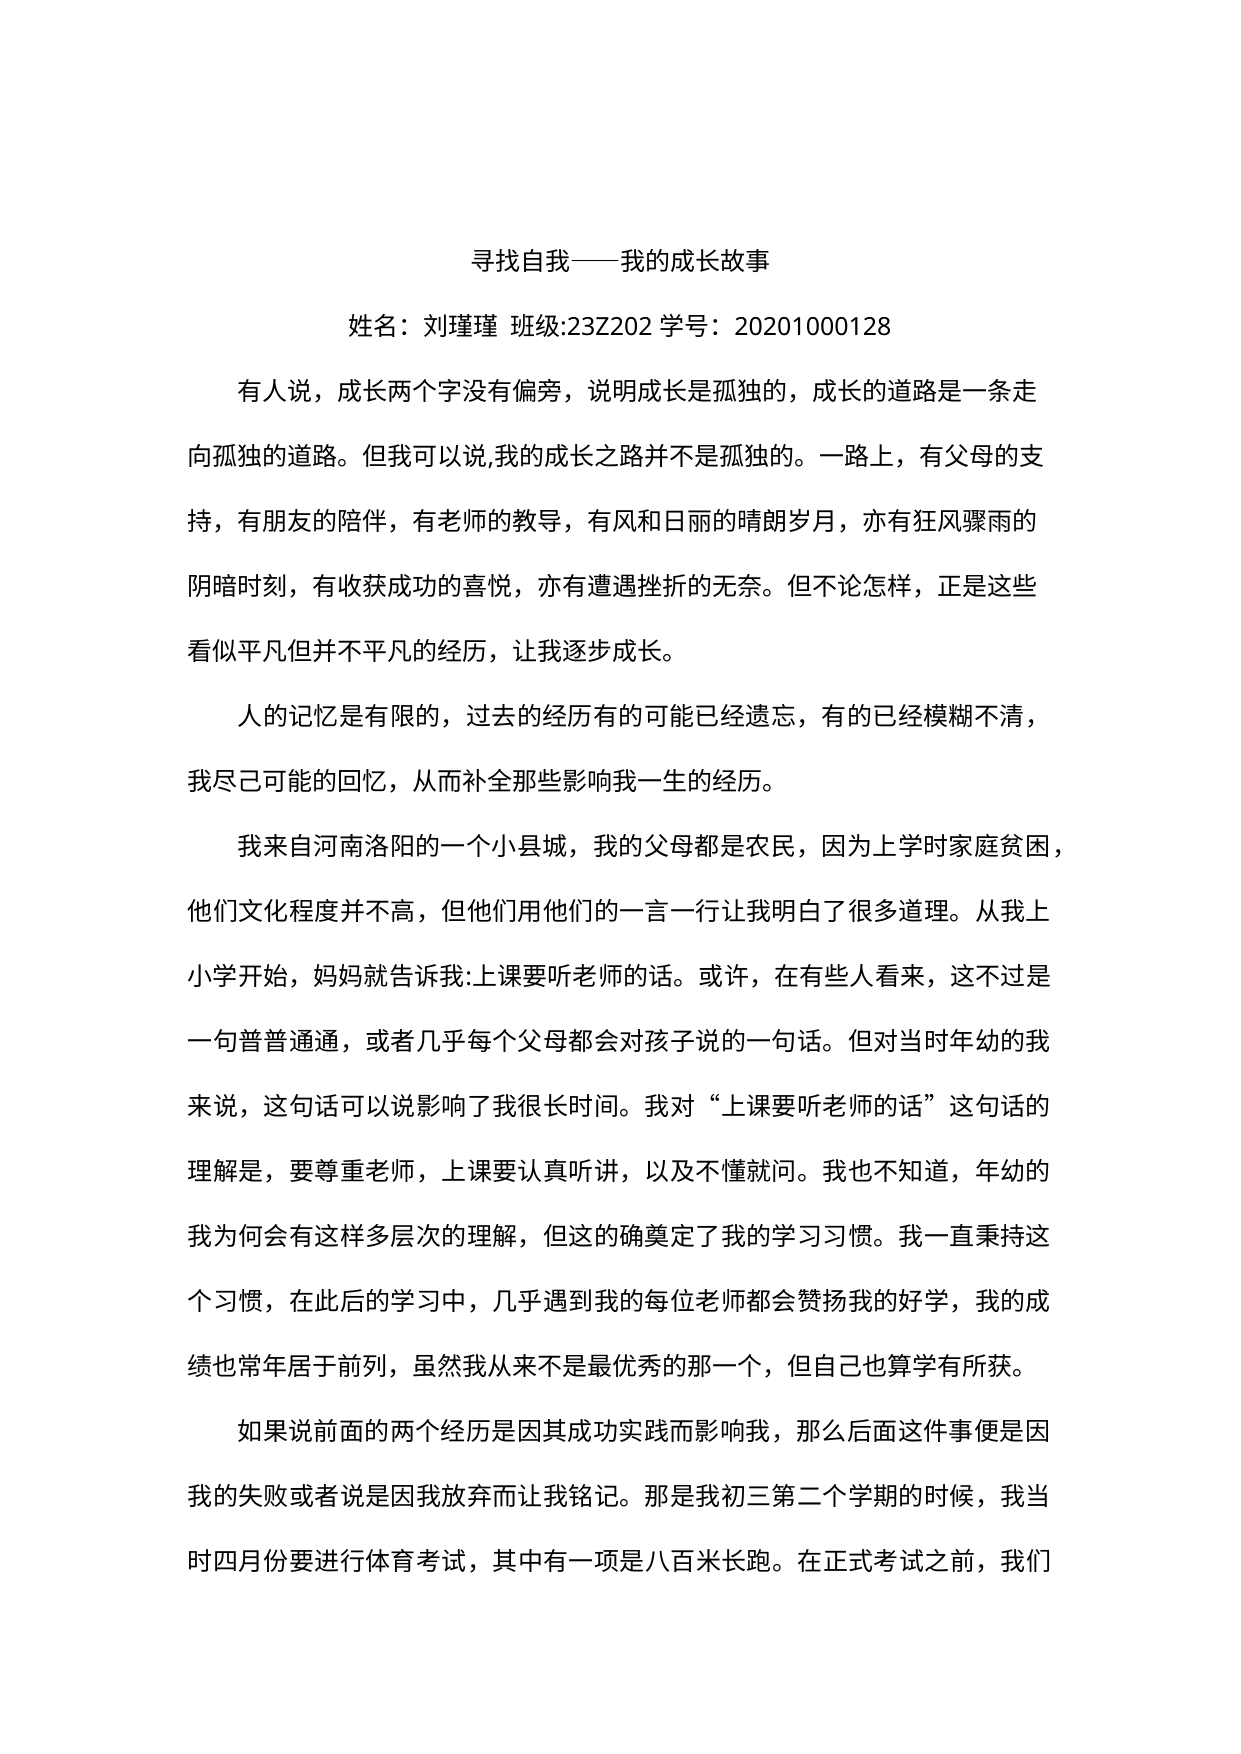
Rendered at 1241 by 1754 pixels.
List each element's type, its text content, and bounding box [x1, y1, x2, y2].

text 姓名：刘瑾瑾 班级:23Z202 学号：20201000128 [187, 292, 1053, 357]
text 有人说，成长两个字没有偏旁，说明成长是孤独的，成长的道路是一条走向孤独的道路。但我可以说,我的成长之路并不是孤独的。一路上，有父母的支持，有朋友的陪伴，有老师的教导，有风和日丽的晴朗岁月，亦有狂风骤雨的阴暗时刻，有收获成功的喜悦，亦有遭遇挫折的无奈。但不论怎样，正是这些看似平凡但并不平凡的经历，让我逐步成长。 [187, 357, 1053, 682]
text 我来自河南洛阳的一个小县城，我的父母都是农民，因为上学时家庭贫困，他们文化程度并不高，但他们用他们的一言一行让我明白了很多道理。从我上小学开始，妈妈就告诉我:上课要听老师的话。或许，在有些人看来，这不过是一句普普通通，或者几乎每个父母都会对孩子说的一句话。但对当时年幼的我来说，这句话可以说影响了我很长时间。我对“上课要听老师的话”这句话的理解是，要尊重老师，上课要认真听讲，以及不懂就问。我也不知道，年幼的我为何会有这样多层次的理解，但这的确奠定了我的学习习惯。我一直秉持这个习惯，在此后的学习中，几乎遇到我的每位老师都会赞扬我的好学，我的成绩也常年居于前列，虽然我从来不是最优秀的那一个，但自己也算学有所获。 [187, 812, 1053, 1397]
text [187, 1397, 1053, 1592]
text 寻找自我——我的成长故事 [187, 227, 1053, 292]
text 人的记忆是有限的，过去的经历有的可能已经遗忘，有的已经模糊不清，我尽己可能的回忆，从而补全那些影响我一生的经历。 [187, 682, 1053, 812]
